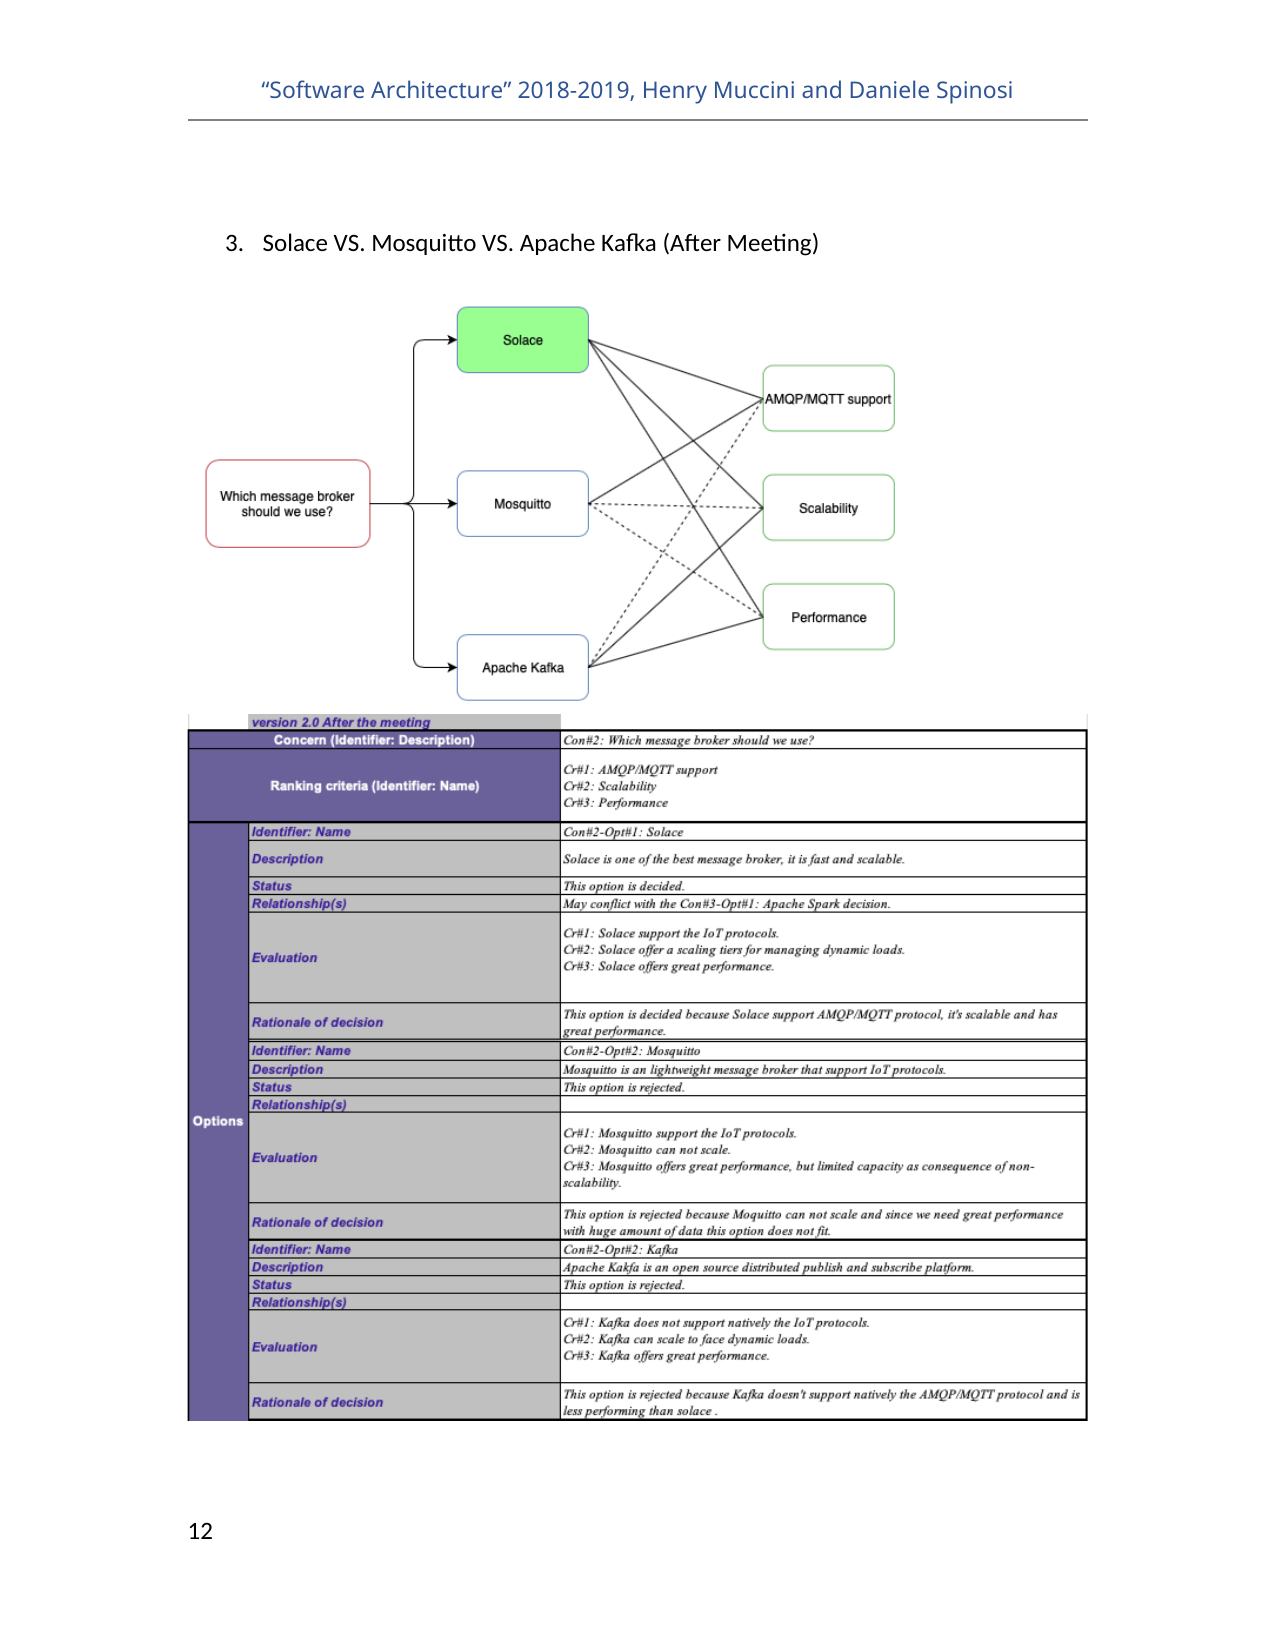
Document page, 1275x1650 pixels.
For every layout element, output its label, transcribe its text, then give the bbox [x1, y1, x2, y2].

list Solace VS. Mosquitto VS. Apache Kafka (After Meeting) [225, 227, 1087, 258]
picture [187, 288, 1088, 1421]
